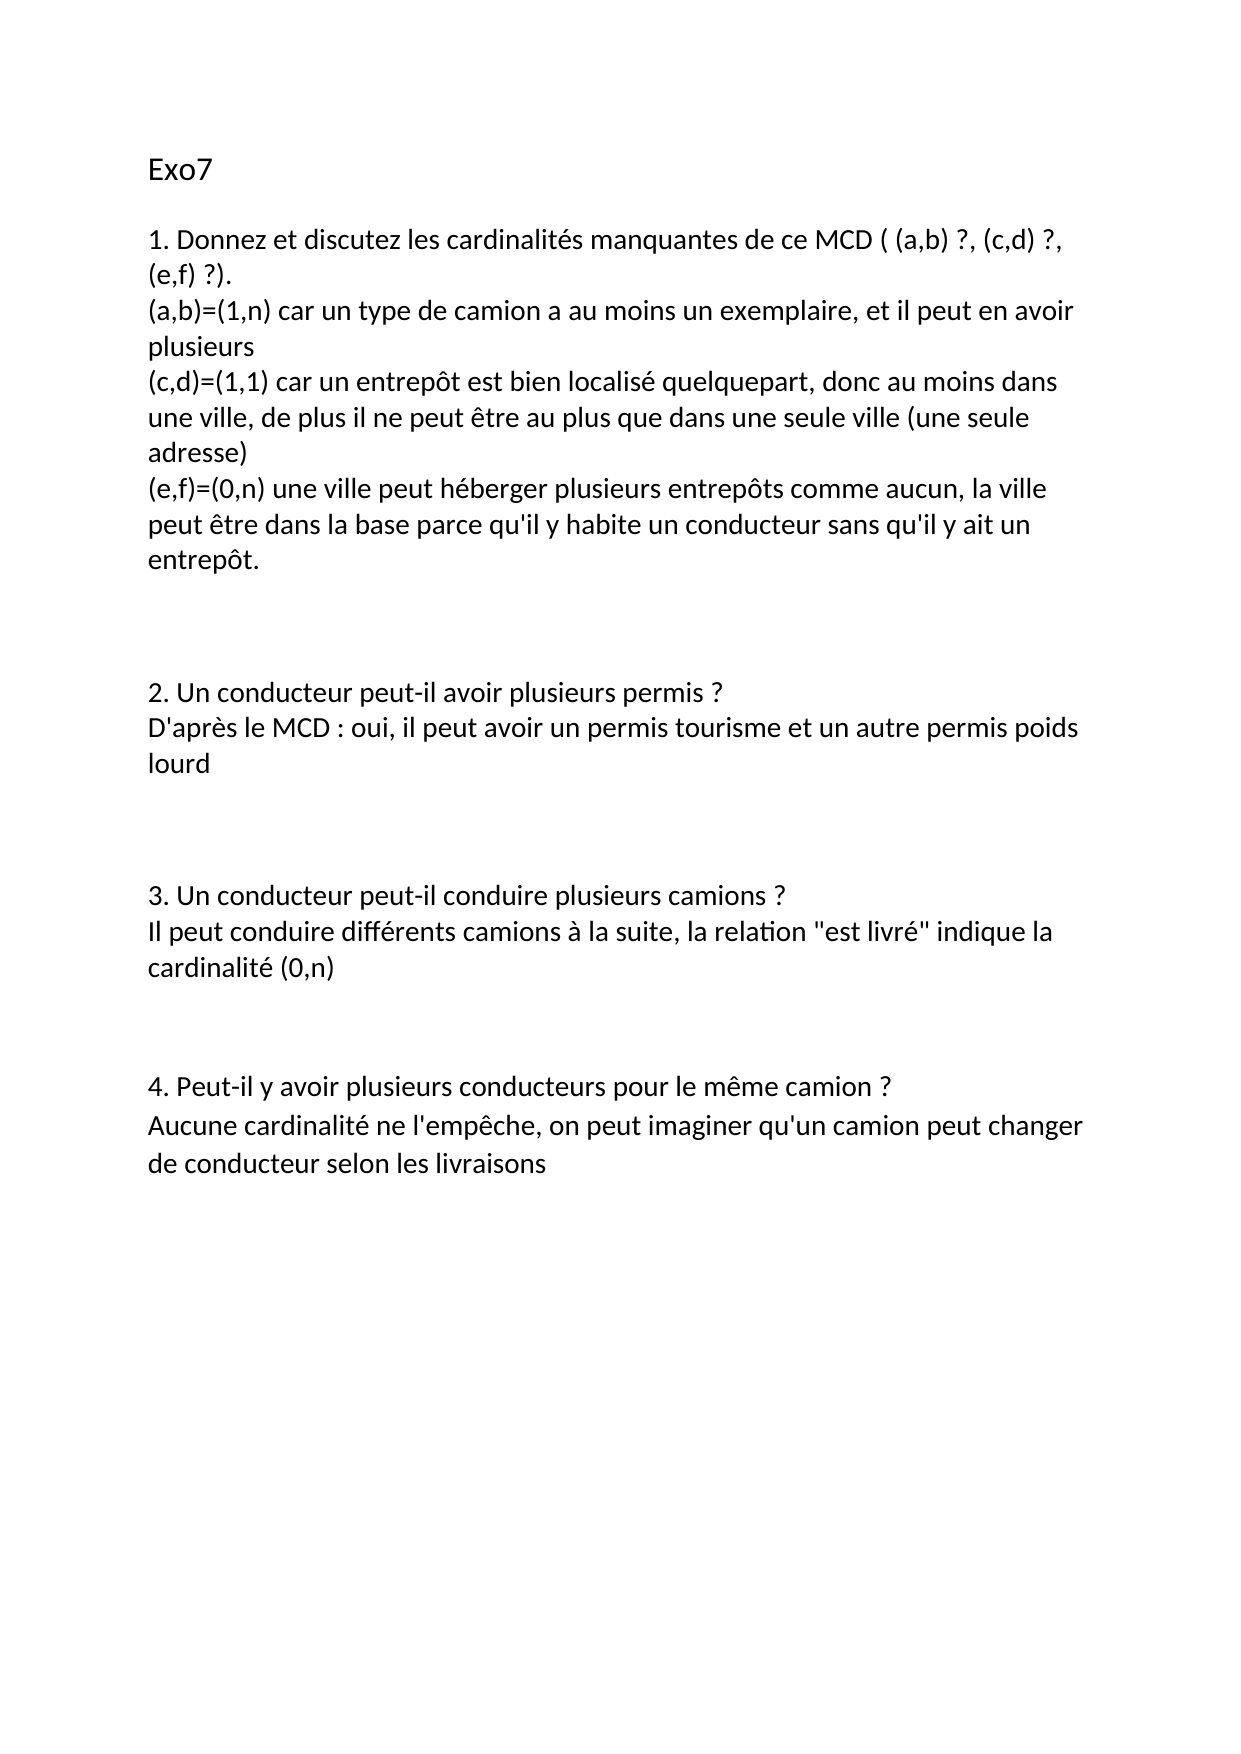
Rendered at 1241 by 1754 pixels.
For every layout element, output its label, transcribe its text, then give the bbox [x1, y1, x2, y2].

text 2. Un conducteur peut-il avoir plusieurs permis ? D'après le MCD : oui, il peut avoir un permis tourisme et un autre permis poids lourd [148, 674, 1093, 781]
text 1. Donnez et discutez les cardinalités manquantes de ce MCD ( (a,b) ?, (c,d) ?, (e,f) ?). (a,b)=(1,n) car un type de camion a au moins un exemplaire, et il peut en avoir plusieurs (c,d)=(1,1) car un entrepôt est bien localisé quelquepart, donc au moins dans une ville, de plus il ne peut être au plus que dans une seule ville (une seule adresse) (e,f)=(0,n) une ville peut héberger plusieurs entrepôts comme aucun, la ville peut être dans la base parce qu'il y habite un conducteur sans qu'il y ait un entrepôt. [148, 221, 1093, 577]
text 4. Peut-il y avoir plusieurs conducteurs pour le même camion ? Aucune cardinalité ne l'empêche, on peut imaginer qu'un camion peut changer de conducteur selon les livraisons [148, 1068, 1093, 1181]
text 3. Un conducteur peut-il conduire plusieurs camions ? Il peut conduire différents camions à la suite, la relation "est livré" indique la cardinalité (0,n) [148, 877, 1093, 984]
text Exo7 [148, 148, 1093, 188]
